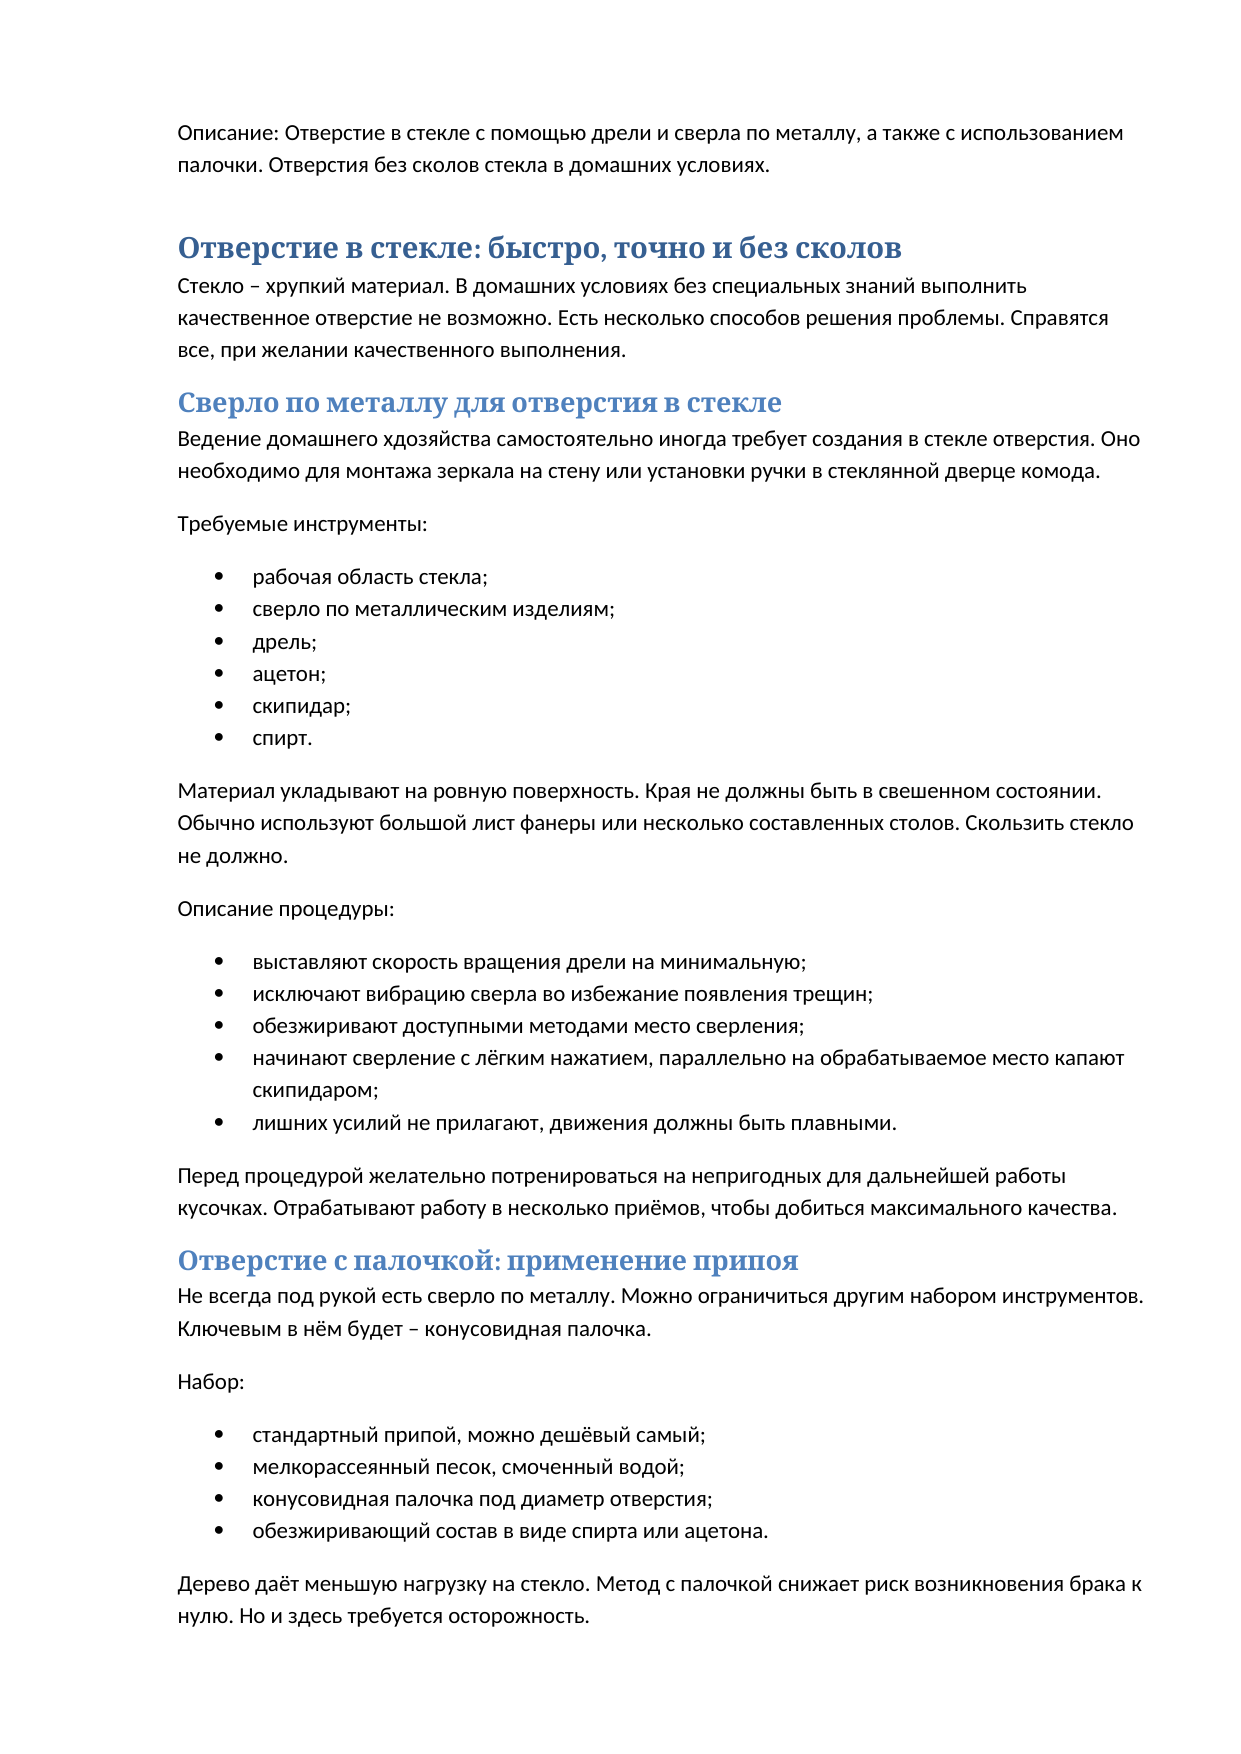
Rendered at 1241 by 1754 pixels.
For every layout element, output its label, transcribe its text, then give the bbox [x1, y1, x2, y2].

list обезжиривают доступными методами место сверления; [215, 1011, 1152, 1039]
text Материал укладывают на ровную поверхность. Края не должны быть в свешенном состоянии. Обычно используют большой лист фанеры или несколько составленных столов. Скользить стекло не должно. [177, 776, 1152, 869]
subtitle Отверстие в стекле: быстро, точно и без сколов [177, 232, 1152, 266]
text Не всегда под рукой есть сверло по металлу. Можно ограничиться другим набором инструментов. Ключевым в нём будет – конусовидная палочка. [177, 1282, 1152, 1342]
text Стекло – хрупкий материал. В домашних условиях без специальных знаний выполнить качественное отверстие не возможно. Есть несколько способов решения проблемы. Справятся все, при желании качественного выполнения. [177, 271, 1152, 363]
list сверло по металлическим изделиям; [215, 594, 1152, 623]
text Перед процедурой желательно потренироваться на непригодных для дальнейшей работы кусочках. Отрабатывают работу в несколько приёмов, чтобы добиться максимального качества. [177, 1161, 1152, 1221]
list стандартный припой, можно дешёвый самый; [215, 1420, 1152, 1448]
list скипидар; [215, 691, 1152, 719]
text Ведение домашнего хдозяйства самостоятельно иногда требует создания в стекле отверстия. Оно необходимо для монтажа зеркала на стену или установки ручки в стеклянной дверце комода. [177, 424, 1152, 484]
list конусовидная палочка под диаметр отверстия; [215, 1484, 1152, 1512]
list спирт. [215, 723, 1152, 751]
list ацетон; [215, 659, 1152, 687]
text Описание процедуры: [177, 894, 1152, 922]
list начинают сверление с лёгким нажатием, параллельно на обрабатываемое место капают скипидаром; [215, 1043, 1152, 1103]
text Дерево даёт меньшую нагрузку на стекло. Метод с палочкой снижает риск возникновения брака к нулю. Но и здесь требуется осторожность. [177, 1569, 1152, 1630]
text Описание: Отверстие в стекле с помощью дрели и сверла по металлу, а также с использованием палочки. Отверстия без сколов стекла в домашних условиях. [177, 118, 1152, 178]
list мелкорассеянный песок, смоченный водой; [215, 1452, 1152, 1480]
list рабочая область стекла; [215, 562, 1152, 590]
subtitle Отверстие с палочкой: применение припоя [177, 1246, 1152, 1277]
list дрель; [215, 627, 1152, 655]
list обезжиривающий состав в виде спирта или ацетона. [215, 1516, 1152, 1544]
list исключают вибрацию сверла во избежание появления трещин; [215, 979, 1152, 1007]
text Требуемые инструменты: [177, 509, 1152, 537]
text Набор: [177, 1367, 1152, 1395]
list лишних усилий не прилагают, движения должны быть плавными. [215, 1108, 1152, 1136]
subtitle Сверло по металлу для отверстия в стекле [177, 388, 1152, 419]
list выставляют скорость вращения дрели на минимальную; [215, 947, 1152, 975]
